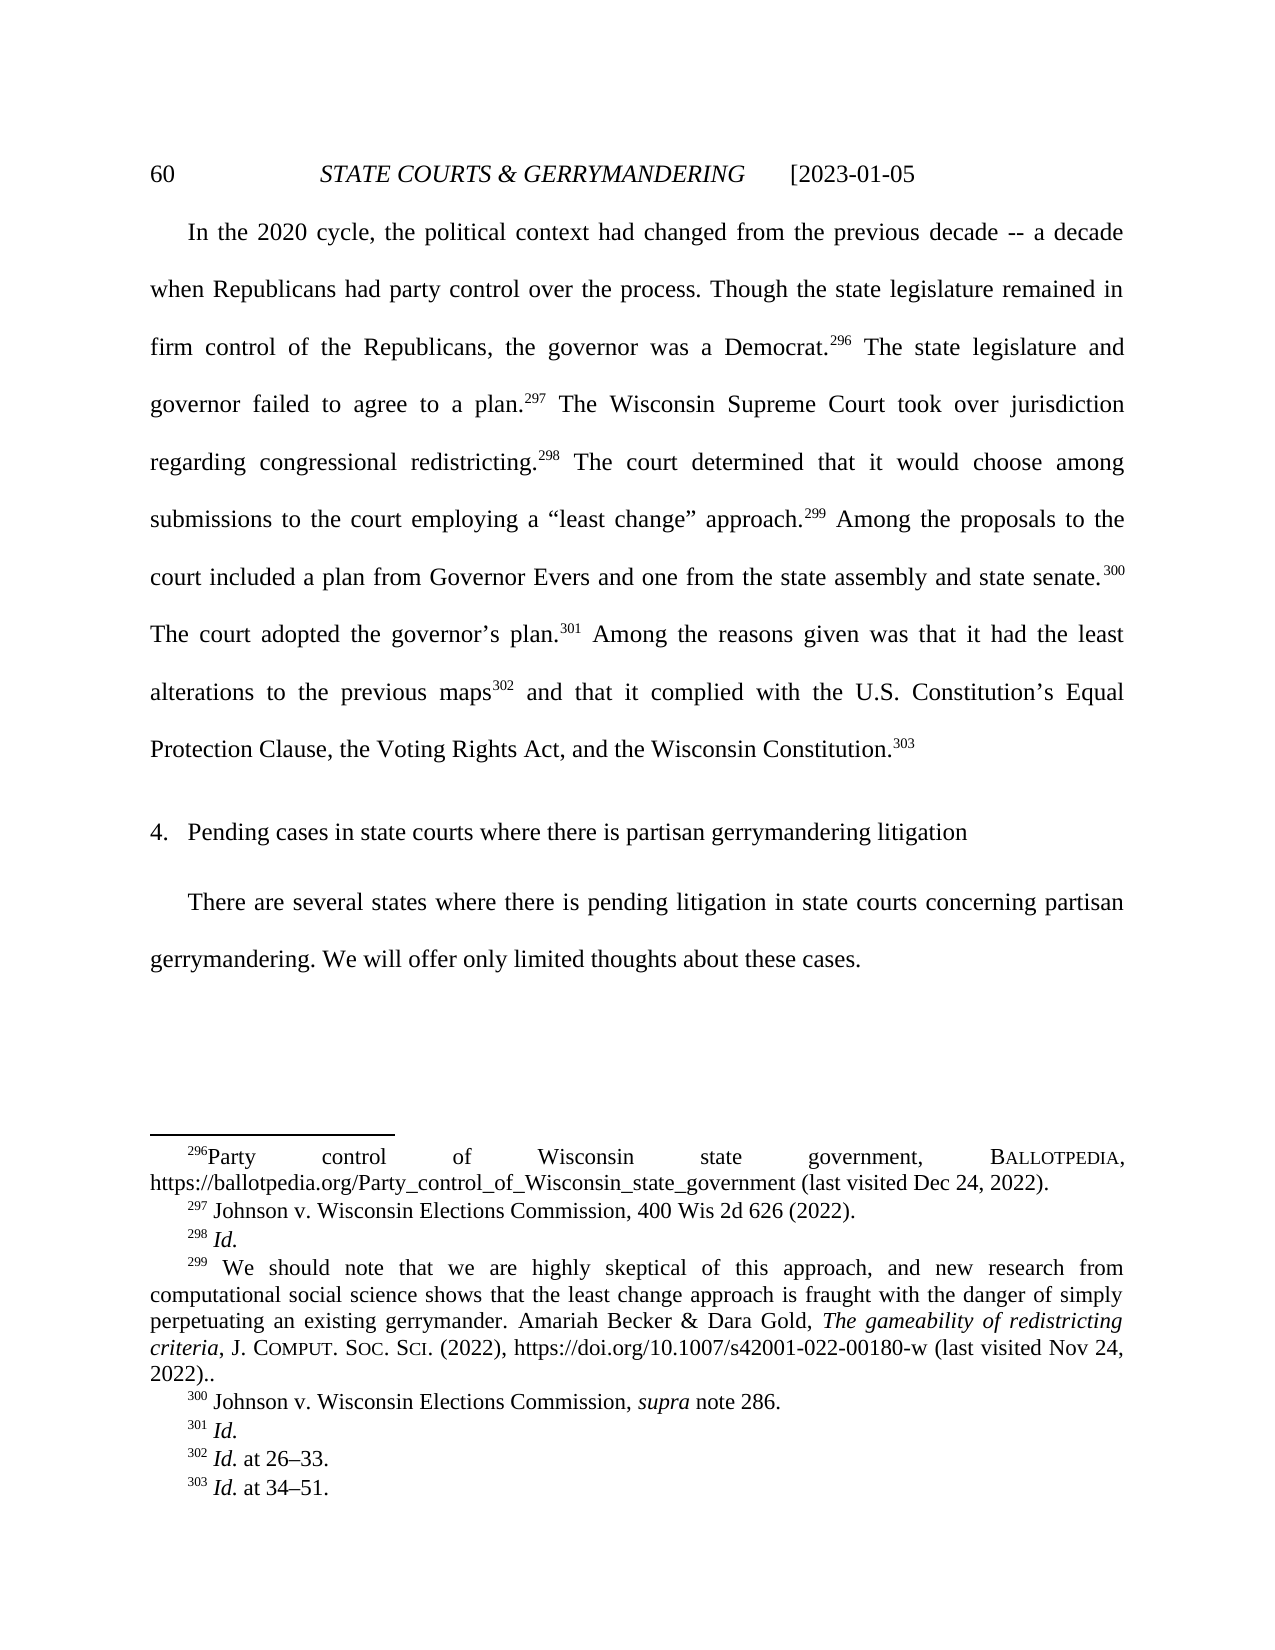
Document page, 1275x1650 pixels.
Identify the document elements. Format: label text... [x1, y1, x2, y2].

subtitle Pending cases in state courts where there is partisan gerrymandering litigation [150, 817, 1125, 846]
text In the 2020 cycle, the political context had changed from the previous decade -- a decade when Republicans had party control over the process. Though the state legislature remained in firm control of the Republicans, the governor was a Democrat. The state legislature and governor failed to agree to a plan. The Wisconsin Supreme Court took over jurisdiction regarding congressional redistricting. The court determined that it would choose among submissions to the court employing a “least change” approach. Among the proposals to the court included a plan from Governor Evers and one from the state assembly and state senate. The court adopted the governor’s plan. Among the reasons given was that it had the least alterations to the previous maps and that it complied with the U.S. Constitution’s Equal Protection Clause, the Voting Rights Act, and the Wisconsin Constitution. [150, 217, 1125, 763]
text There are several states where there is pending litigation in state courts concerning partisan gerrymandering. We will offer only limited thoughts about these cases. [150, 887, 1125, 973]
